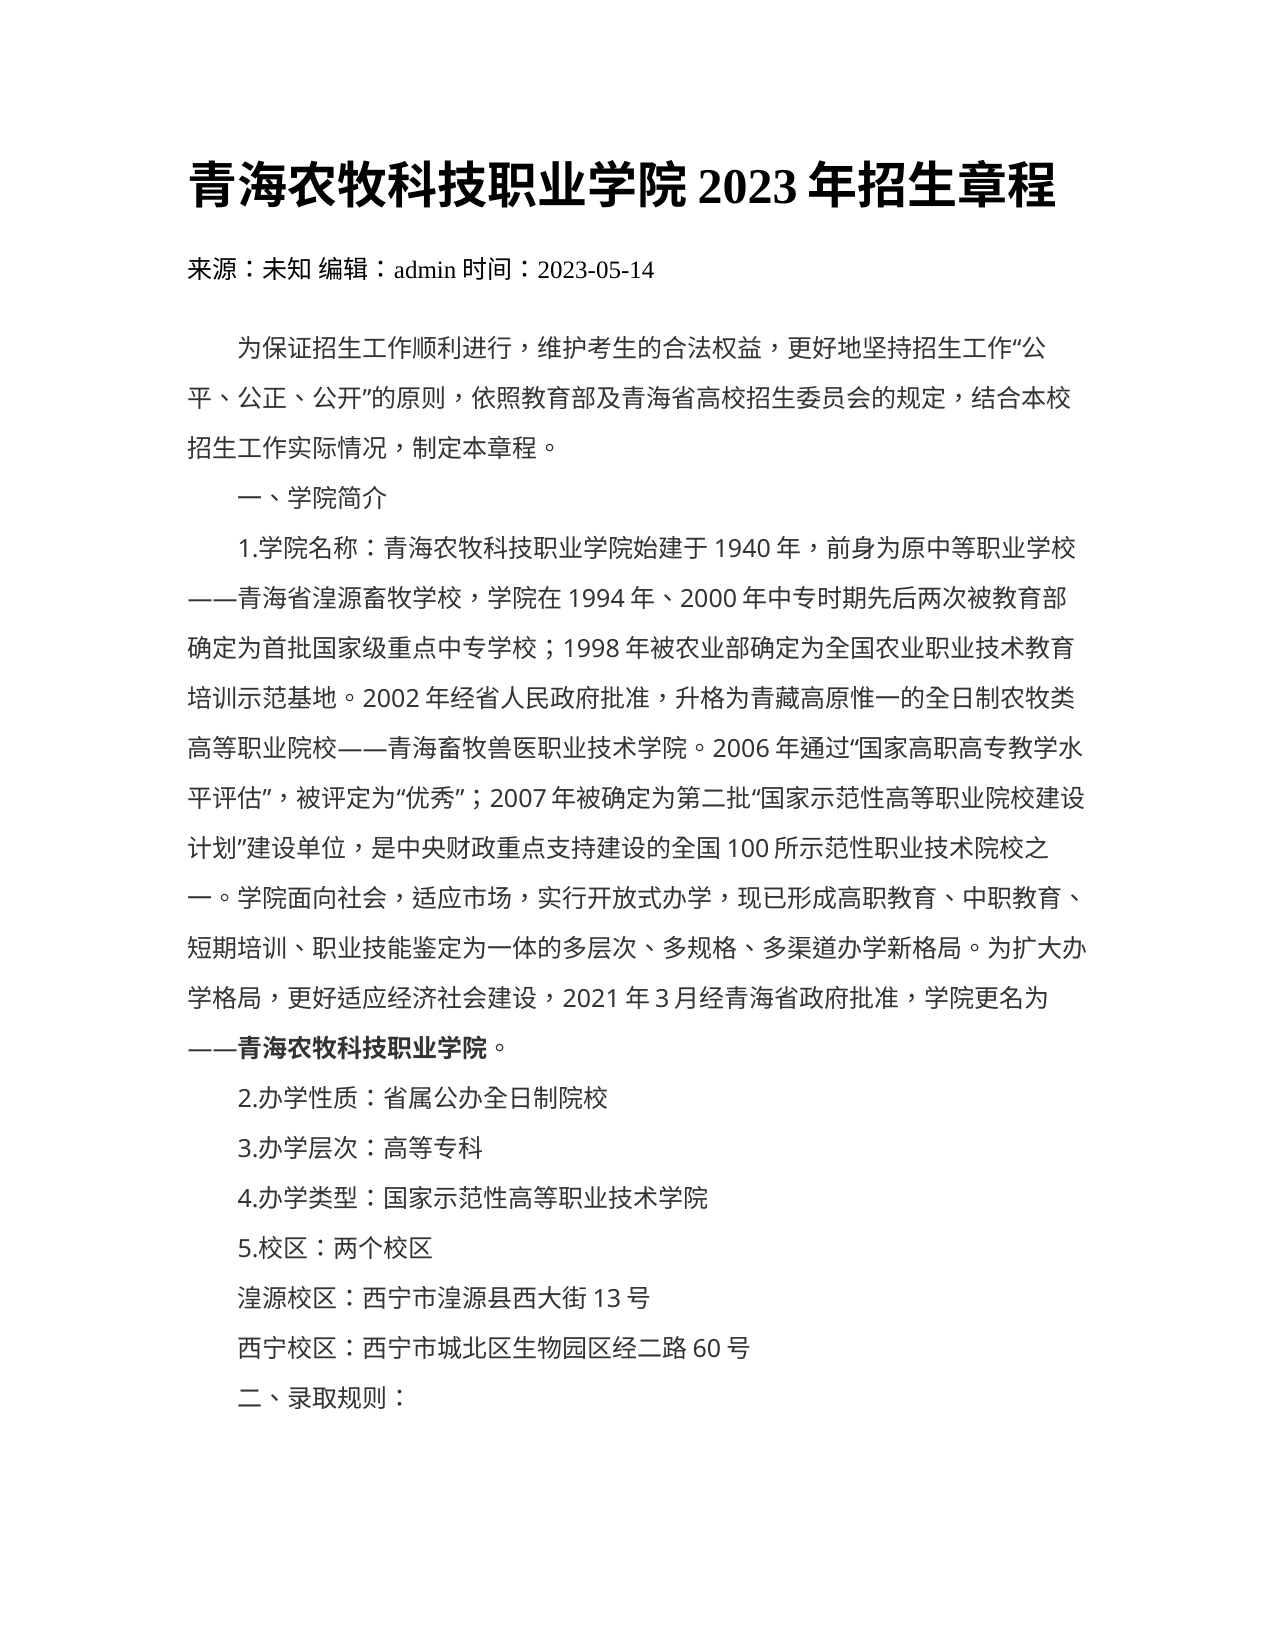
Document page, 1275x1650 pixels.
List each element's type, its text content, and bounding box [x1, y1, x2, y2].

text 1.学院名称：青海农牧科技职业学院始建于1940年，前身为原中等职业学校——青海省湟源畜牧学校，学院在1994年、2000年中专时期先后两次被教育部确定为首批国家级重点中专学校；1998年被农业部确定为全国农业职业技术教育培训示范基地。2002年经省人民政府批准，升格为青藏高原惟一的全日制农牧类高等职业院校——青海畜牧兽医职业技术学院。2006年通过“国家高职高专教学水平评估”，被评定为“优秀”；2007年被确定为第二批“国家示范性高等职业院校建设计划”建设单位，是中央财政重点支持建设的全国100所示范性职业技术院校之一。学院面向社会，适应市场，实行开放式办学，现已形成高职教育、中职教育、短期培训、职业技能鉴定为一体的多层次、多规格、多渠道办学新格局。为扩大办学格局，更好适应经济社会建设，2021年3月经青海省政府批准，学院更名为——青海农牧科技职业学院。 [187, 514, 1087, 1064]
text 为保证招生工作顺利进行，维护考生的合法权益，更好地坚持招生工作“公平、公正、公开”的原则，依照教育部及青海省高校招生委员会的规定，结合本校招生工作实际情况，制定本章程。 [187, 314, 1087, 464]
text 湟源校区：西宁市湟源县西大街13号 [187, 1264, 1087, 1314]
text 二、录取规则： [187, 1364, 1087, 1414]
text 一、学院简介 [187, 464, 1087, 514]
text 2.办学性质：省属公办全日制院校 [187, 1064, 1087, 1114]
text 来源：未知 编辑：admin 时间：2023-05-14 [187, 252, 1087, 286]
text 5.校区：两个校区 [187, 1214, 1087, 1264]
text 3.办学层次：高等专科 [187, 1114, 1087, 1164]
text 4.办学类型：国家示范性高等职业技术学院 [187, 1164, 1087, 1214]
text 西宁校区：西宁市城北区生物园区经二路60号 [187, 1314, 1087, 1364]
subtitle 青海农牧科技职业学院2023年招生章程 [187, 150, 1087, 218]
